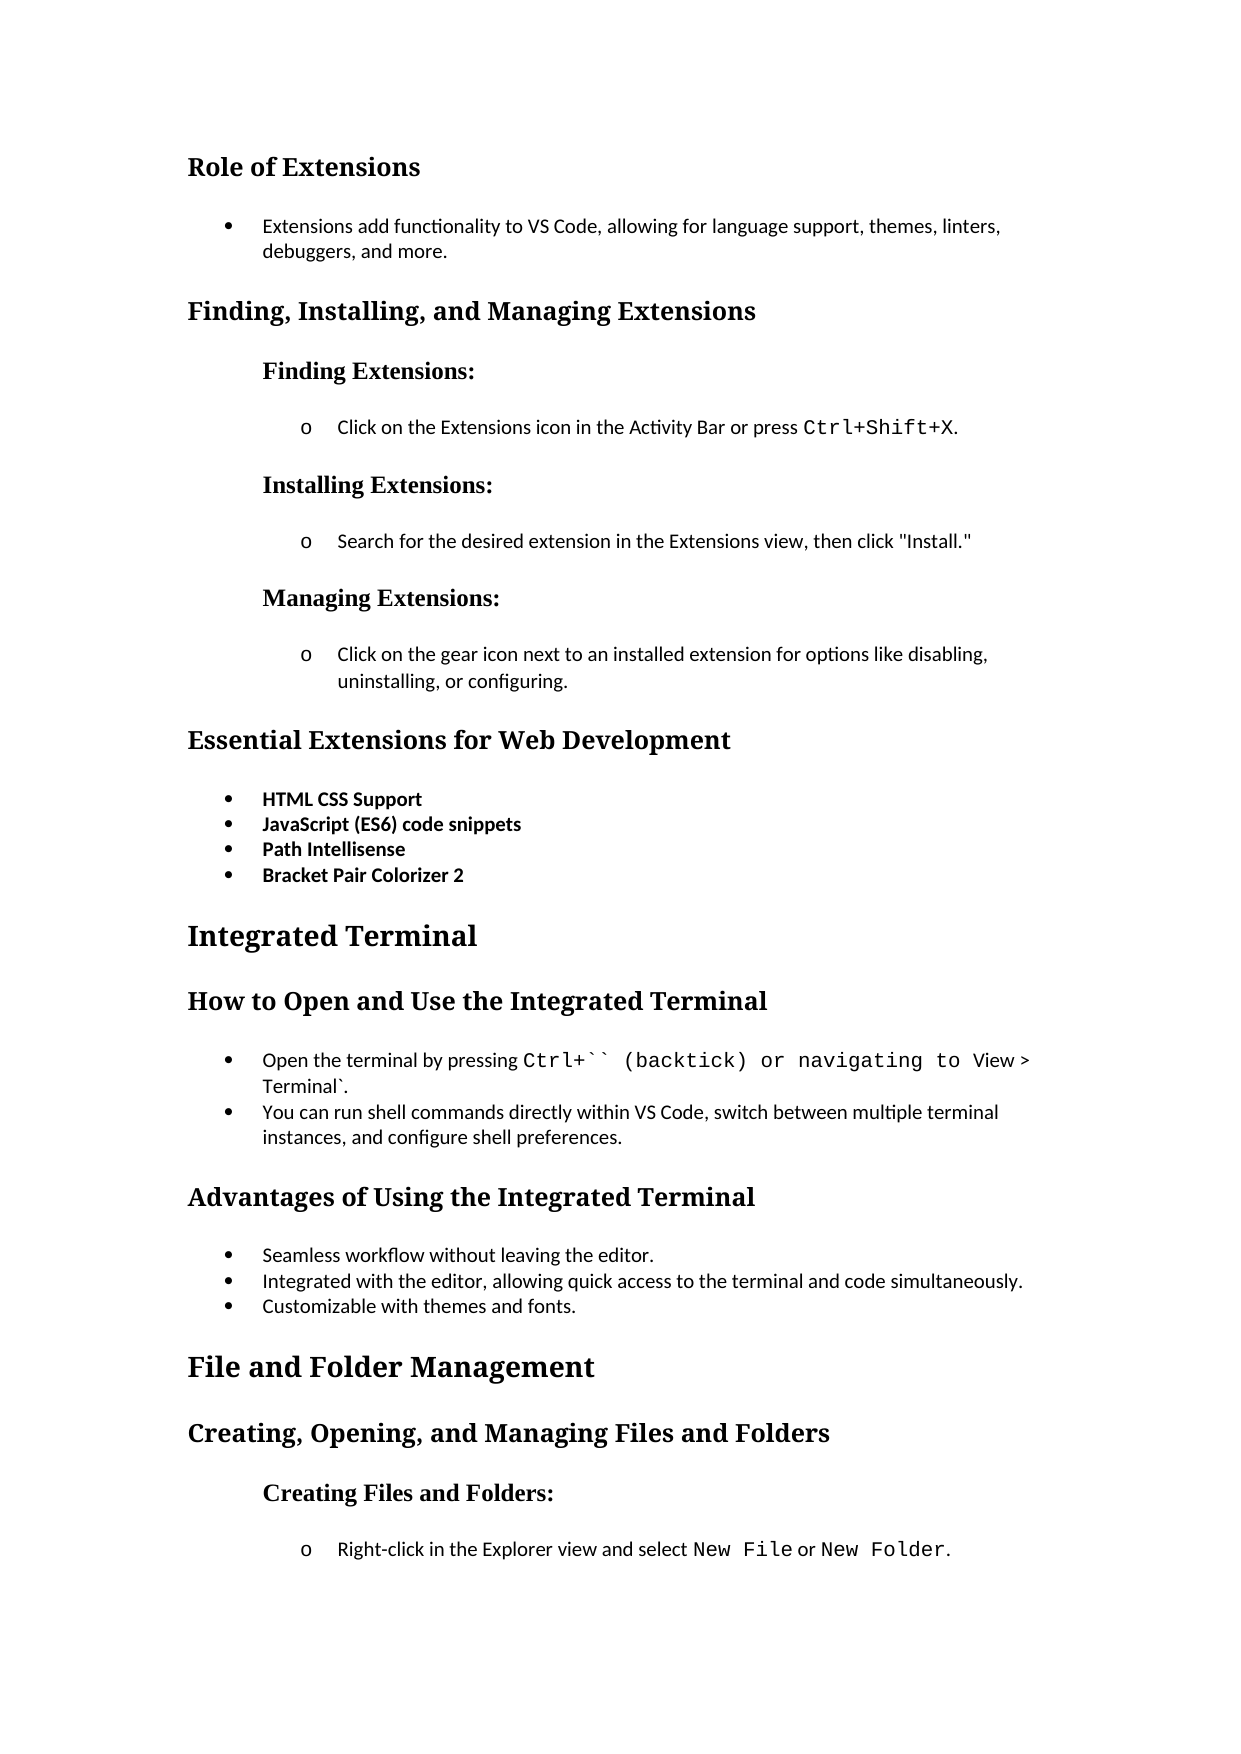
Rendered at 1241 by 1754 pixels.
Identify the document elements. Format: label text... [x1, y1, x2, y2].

subtitle Finding, Installing, and Managing Extensions [187, 293, 1053, 327]
subtitle Advantages of Using the Integrated Terminal [187, 1179, 1053, 1213]
list Customizable with themes and fonts. [225, 1293, 1053, 1319]
list Search for the desired extension in the Extensions view, then click "Install." [300, 528, 1053, 554]
subtitle Essential Extensions for Web Development [187, 722, 1053, 757]
list Integrated with the editor, allowing quick access to the terminal and code simultaneously. [225, 1268, 1053, 1293]
subtitle Role of Extensions [187, 150, 1053, 184]
list HTML CSS Support [225, 786, 1053, 811]
subtitle How to Open and Use the Integrated Terminal [187, 984, 1053, 1018]
list Right-click in the Explorer view and select New File or New Folder. [300, 1536, 1053, 1563]
list JavaScript (ES6) code snippets [225, 811, 1053, 837]
subtitle File and Folder Management [187, 1348, 1053, 1386]
list Extensions add functionality to VS Code, allowing for language support, themes, linters, debuggers, and more. [225, 213, 1053, 264]
text Creating Files and Folders: [262, 1478, 1053, 1507]
list Click on the gear icon next to an installed extension for options like disabling, uninstalling, or configuring. [300, 641, 1053, 693]
text Managing Extensions: [262, 583, 1053, 612]
list You can run shell commands directly within VS Code, switch between multiple terminal instances, and configure shell preferences. [225, 1099, 1053, 1150]
list Click on the Extensions icon in the Activity Bar or press Ctrl+Shift+X. [300, 414, 1053, 441]
list Seamless workflow without leaving the editor. [225, 1242, 1053, 1268]
text Installing Extensions: [262, 470, 1053, 499]
subtitle Creating, Opening, and Managing Files and Folders [187, 1415, 1053, 1449]
list Path Intellisense [225, 837, 1053, 862]
text Finding Extensions: [262, 356, 1053, 385]
subtitle Integrated Terminal [187, 917, 1053, 955]
list Open the terminal by pressing Ctrl+`` (backtick) or navigating to View > Terminal`. [225, 1047, 1053, 1099]
list Bracket Pair Colorizer 2 [225, 862, 1053, 887]
